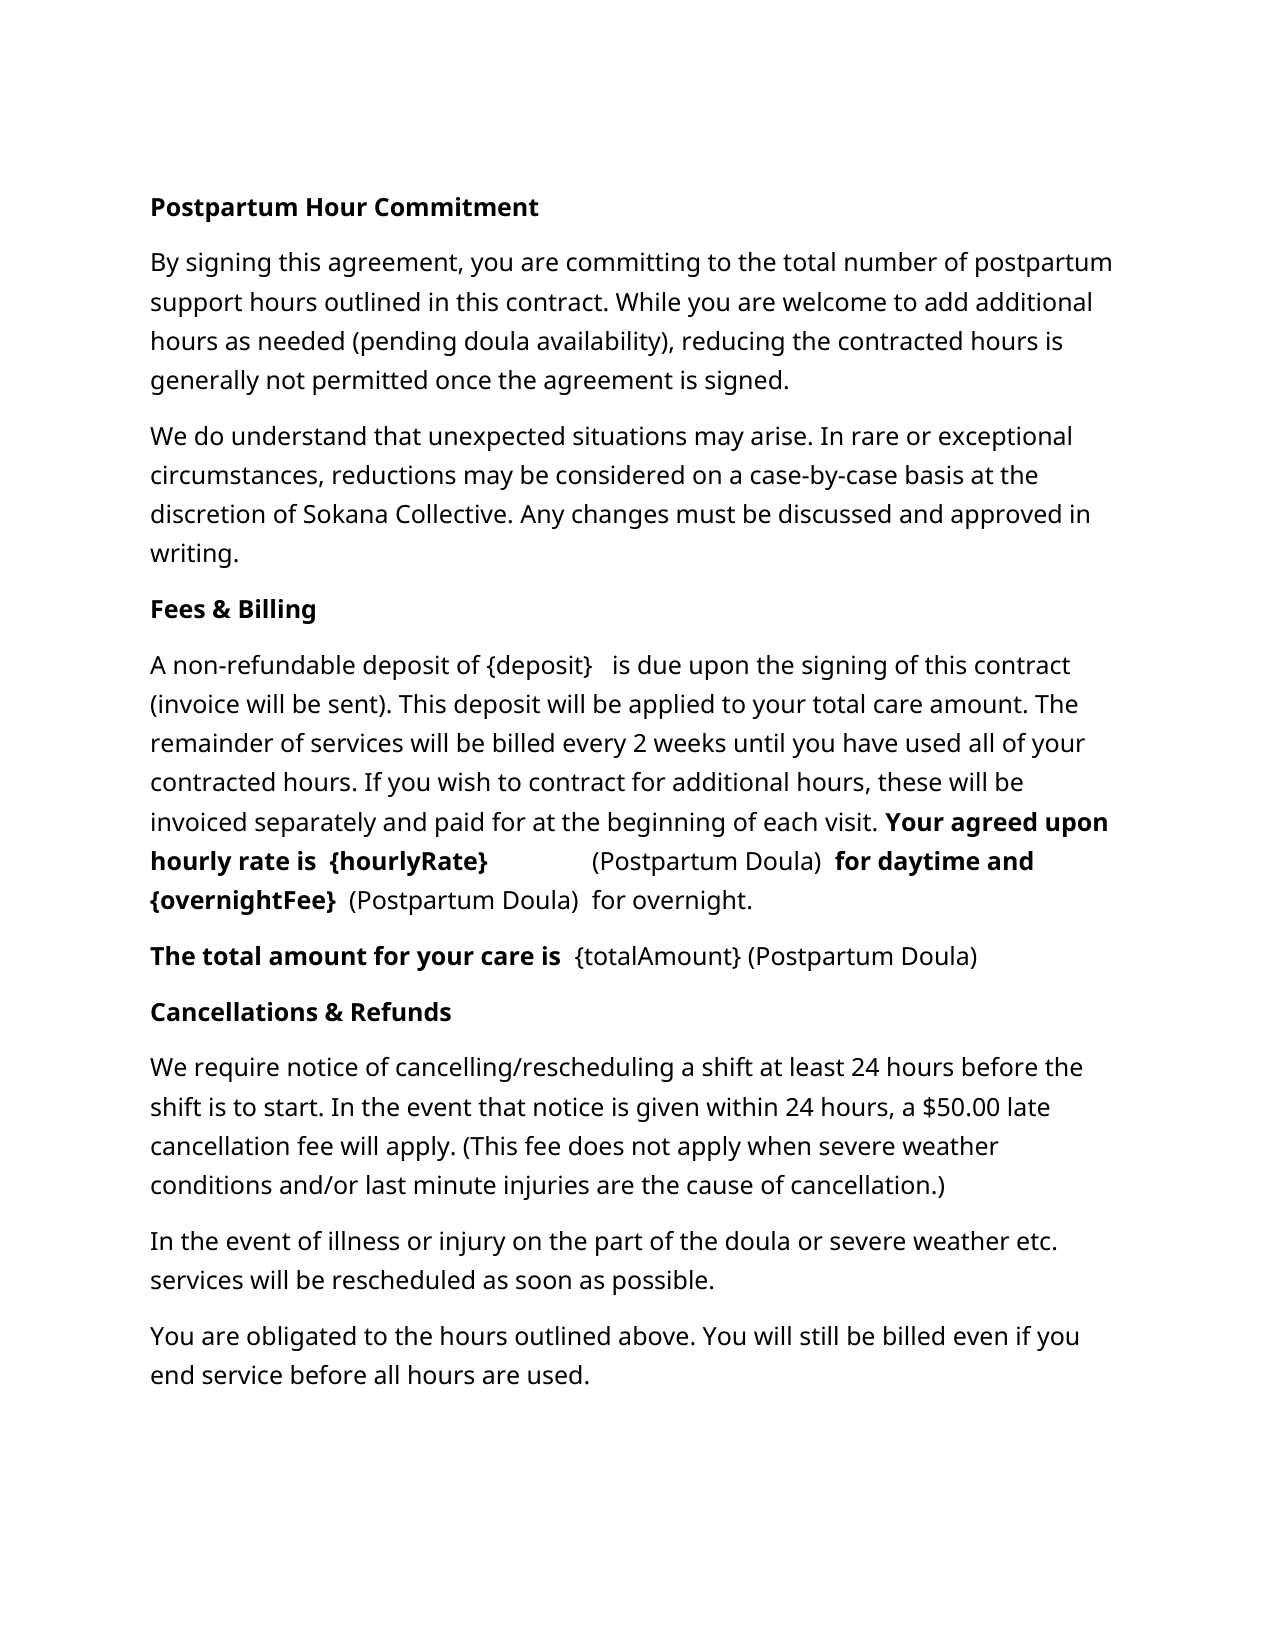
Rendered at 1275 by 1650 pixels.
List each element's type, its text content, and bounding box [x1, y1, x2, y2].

text You are obligated to the hours outlined above. You will still be billed even if you end service before all hours are used. [150, 1318, 1125, 1392]
text We do understand that unexpected situations may arise. In rare or exceptional circumstances, reductions may be considered on a case-by-case basis at the discretion of Sokana Collective. Any changes must be discussed and approved in writing. [150, 418, 1125, 570]
text In the event of illness or injury on the part of the doula or severe weather etc. services will be rescheduled as soon as possible. [150, 1223, 1125, 1297]
text Cancellations & Refunds [150, 994, 1125, 1028]
text By signing this agreement, you are committing to the total number of postpartum support hours outlined in this contract. While you are welcome to add additional hours as needed (pending doula availability), reducing the contracted hours is generally not permitted once the agreement is signed. [150, 245, 1125, 397]
text The total amount for your care is {totalAmount} (Postpartum Doula) ️ [150, 938, 1125, 972]
text Fees & Billing [150, 592, 1125, 626]
text We require notice of cancelling/rescheduling a shift at least 24 hours before the shift is to start. In the event that notice is given within 24 hours, a $50.00 late cancellation fee will apply. (This fee does not apply when severe weather conditions and/or last minute injuries are the cause of cancellation.) [150, 1050, 1125, 1202]
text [150, 150, 1125, 223]
text A non-refundable deposit of {deposit} is due upon the signing of this contract (invoice will be sent). This deposit will be applied to your total care amount. The remainder of services will be billed every 2 weeks until you have used all of your contracted hours. If you wish to contract for additional hours, these will be invoiced separately and paid for at the beginning of each visit. Your agreed upon hourly rate is {hourlyRate} (Postpartum Doula) ️ for daytime and {overnightFee} (Postpartum Doula) ️ for overnight. [150, 647, 1125, 917]
